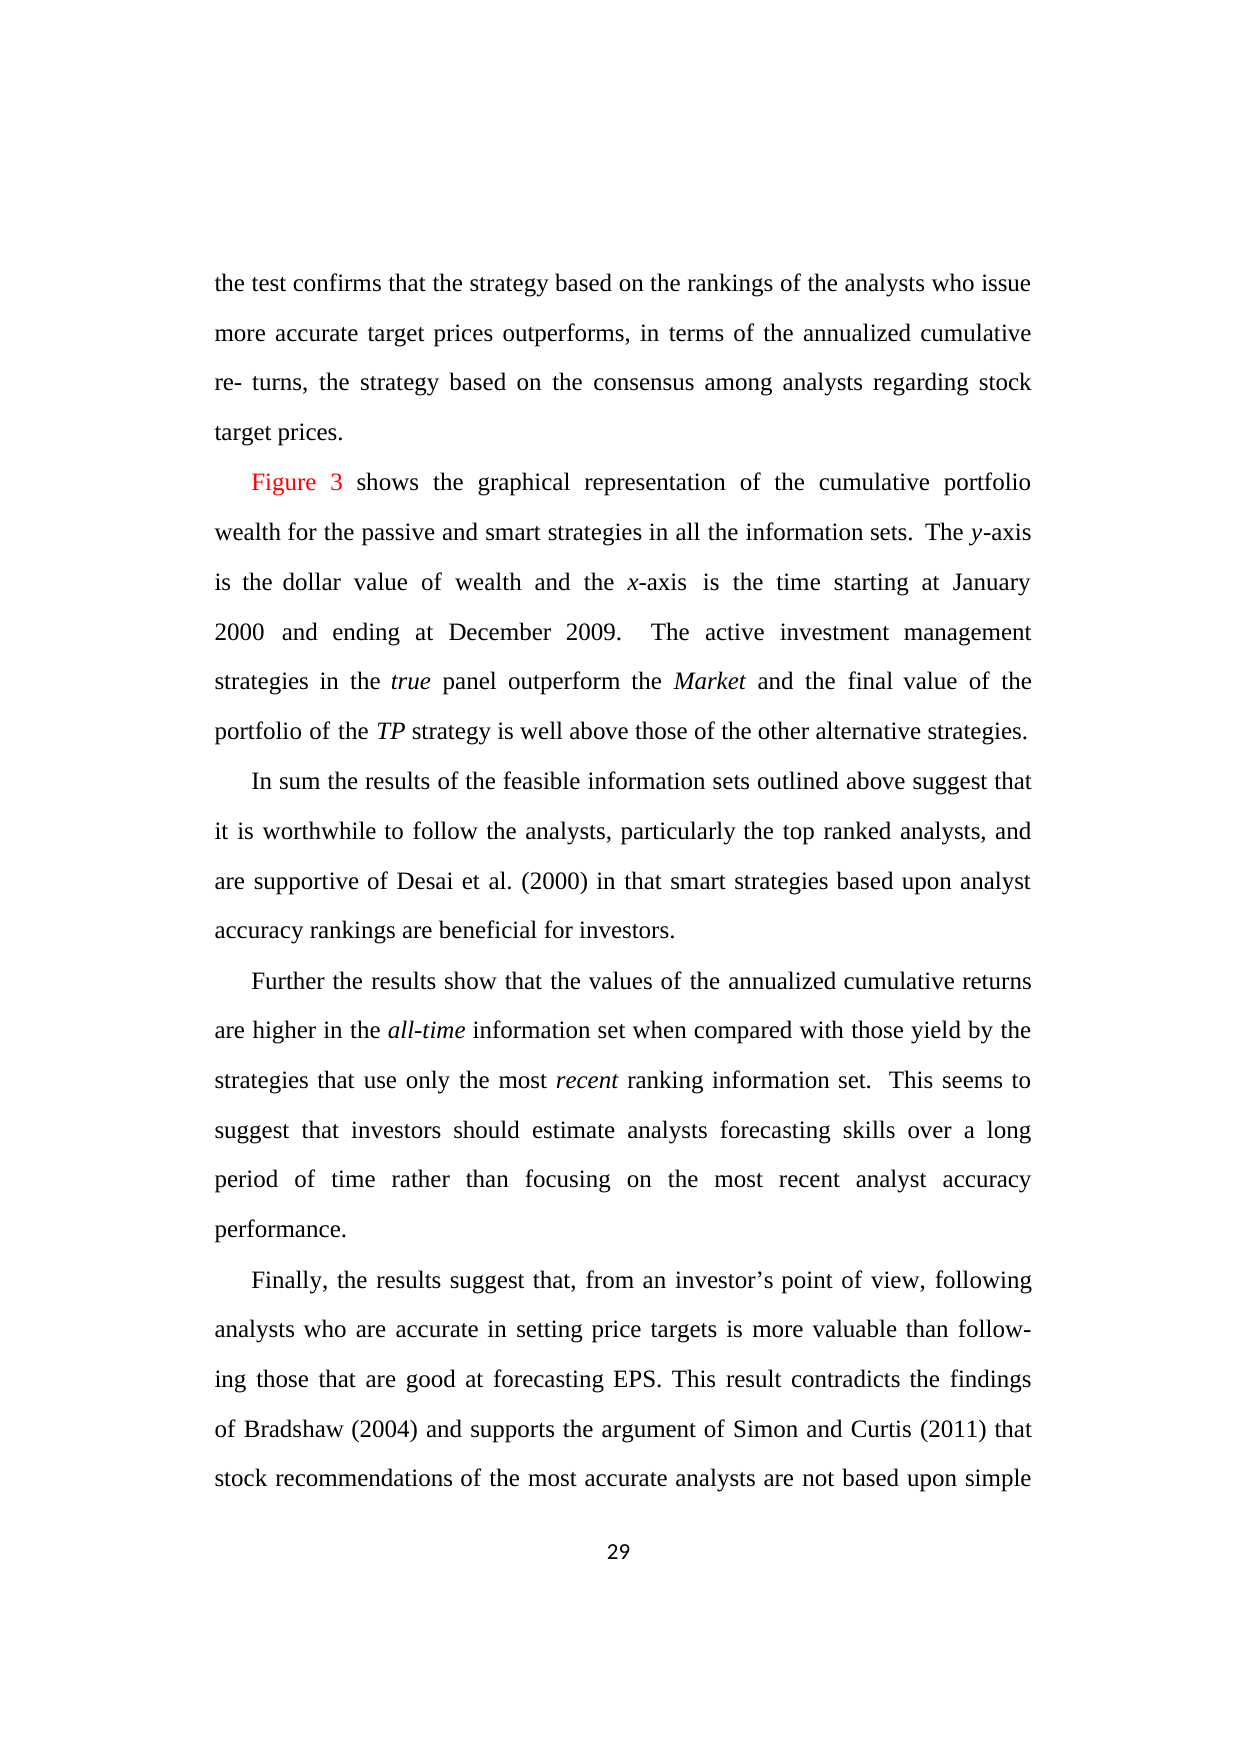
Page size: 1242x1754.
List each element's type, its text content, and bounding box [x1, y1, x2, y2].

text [214, 1265, 1032, 1492]
text Figure 3 shows the graphical representation of the cumulative portfolio wealth for the passive and smart strategies in all the information sets. The y-axis is the dollar value of wealth and the x-axis is the time starting at January 2000 and ending at December 2009. The active investment management strategies in the true panel outperform the Market and the final value of the portfolio of the TP strategy is well above those of the other alternative strategies. [214, 467, 1032, 745]
text the test confirms that the strategy based on the rankings of the analysts who issue more accurate target prices outperforms, in terms of the annualized cumulative re- turns, the strategy based on the consensus among analysts regarding stock target prices. [214, 268, 1032, 446]
text Further the results show that the values of the annualized cumulative returns are higher in the all-time information set when compared with those yield by the strategies that use only the most recent ranking information set. This seems to suggest that investors should estimate analysts forecasting skills over a long period of time rather than focusing on the most recent analyst accuracy performance. [214, 966, 1032, 1243]
text In sum the results of the feasible information sets outlined above suggest that it is worthwhile to follow the analysts, particularly the top ranked analysts, and are supportive of Desai et al. (2000) in that smart strategies based upon analyst accuracy rankings are beneficial for investors. [214, 766, 1032, 944]
